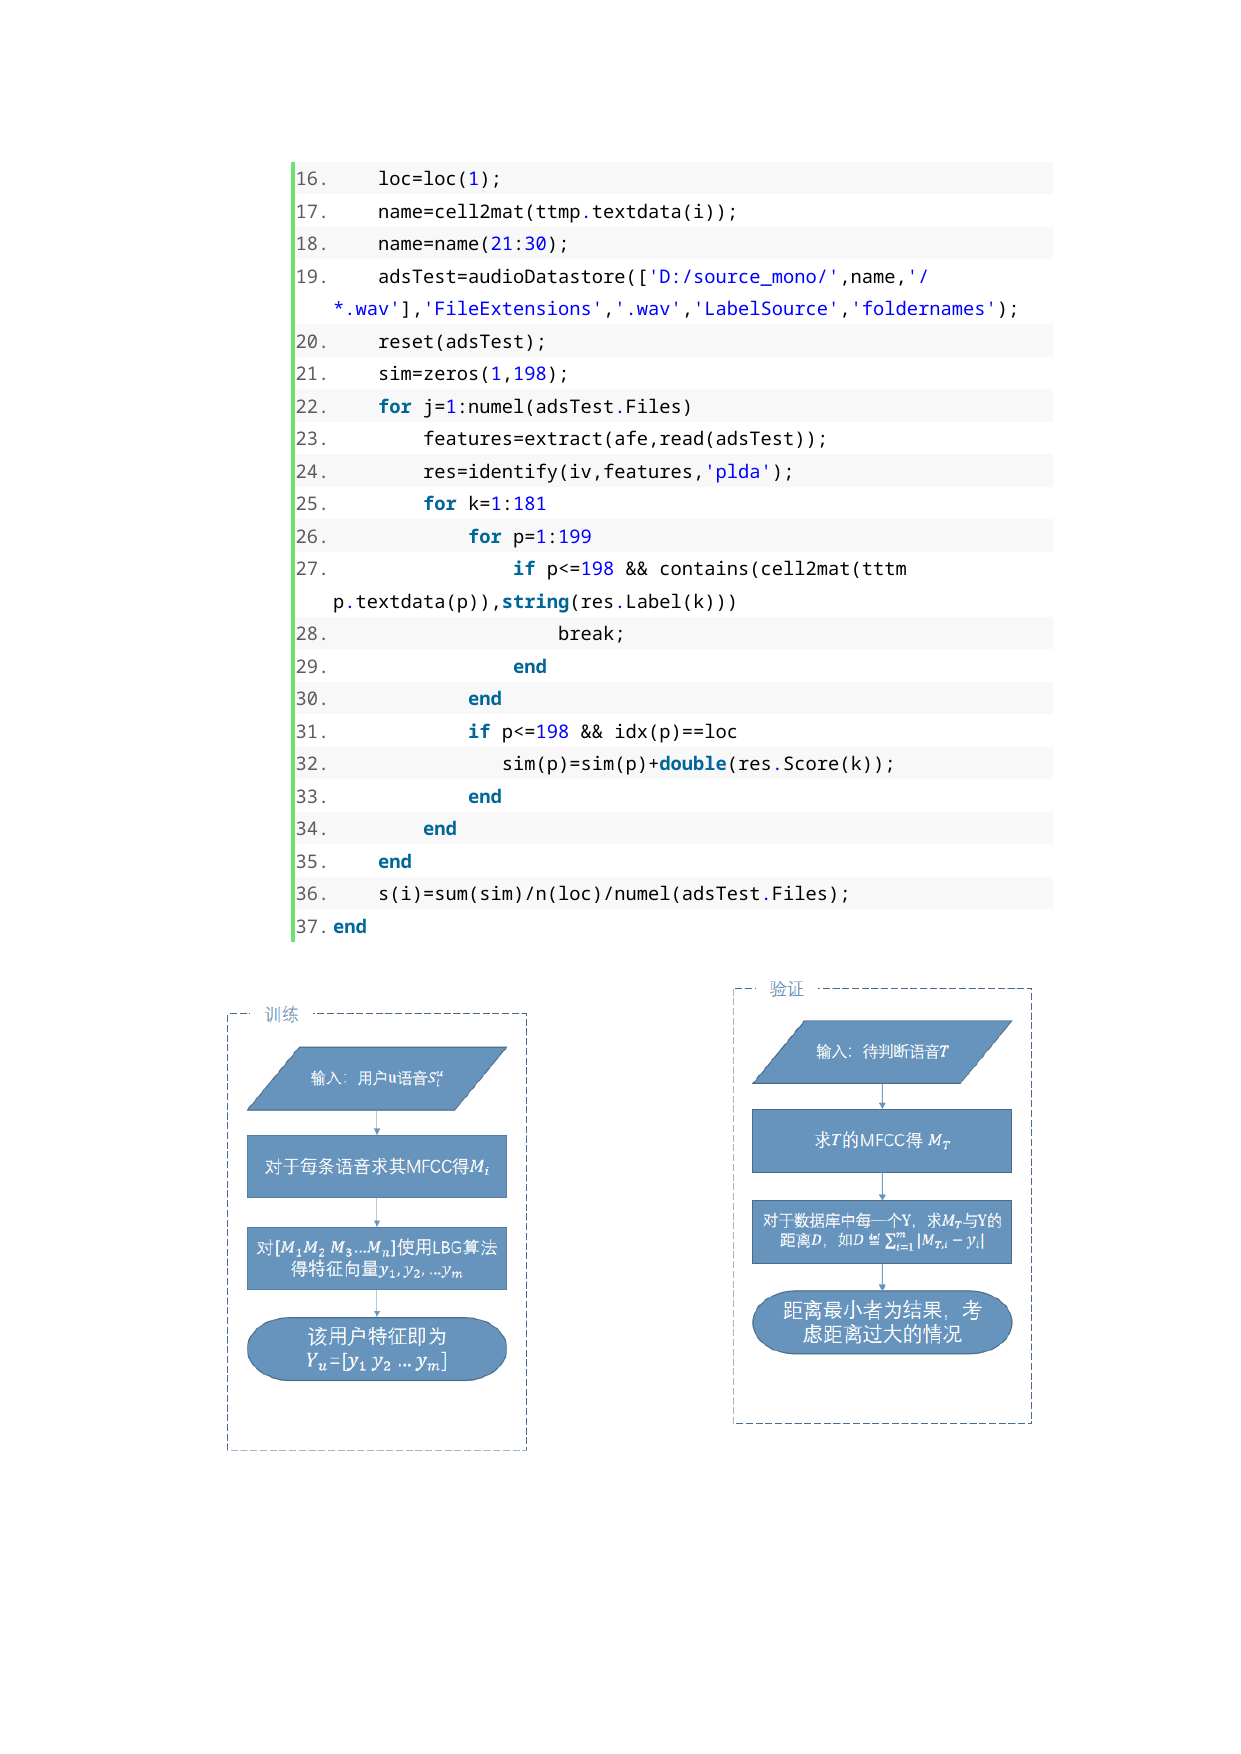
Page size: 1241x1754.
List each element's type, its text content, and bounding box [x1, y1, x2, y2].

list name=name(21:30); [295, 227, 1053, 259]
list end [295, 649, 1053, 682]
list end [295, 844, 1053, 877]
list name=cell2mat(ttmp.textdata(i)); [295, 194, 1053, 227]
list res=identify(iv,features,'plda'); [295, 454, 1053, 487]
picture [187, 974, 1053, 1451]
list s(i)=sum(sim)/n(loc)/numel(adsTest.Files); [295, 877, 1053, 909]
list for k=1:181 [295, 487, 1053, 519]
list end [295, 812, 1053, 844]
list sim(p)=sim(p)+double(res.Score(k)); [295, 747, 1053, 779]
list adsTest=audioDatastore(['D:/source_mono/',name,'/*.wav'],'FileExtensions','.wav','LabelSource','foldernames'); [295, 259, 1053, 324]
list if p<=198 && idx(p)==loc [295, 714, 1053, 747]
list for j=1:numel(adsTest.Files) [295, 389, 1053, 422]
list features=extract(afe,read(adsTest)); [295, 422, 1053, 454]
list end [295, 779, 1053, 812]
list break; [295, 617, 1053, 649]
list sim=zeros(1,198); [295, 357, 1053, 389]
list reset(adsTest); [295, 324, 1053, 357]
list if p<=198 && contains(cell2mat(tttmp.textdata(p)),string(res.Label(k))) [295, 552, 1053, 617]
list end [295, 682, 1053, 714]
list end [295, 909, 1053, 942]
list for p=1:199 [295, 519, 1053, 552]
list loc=loc(1); [295, 162, 1053, 194]
